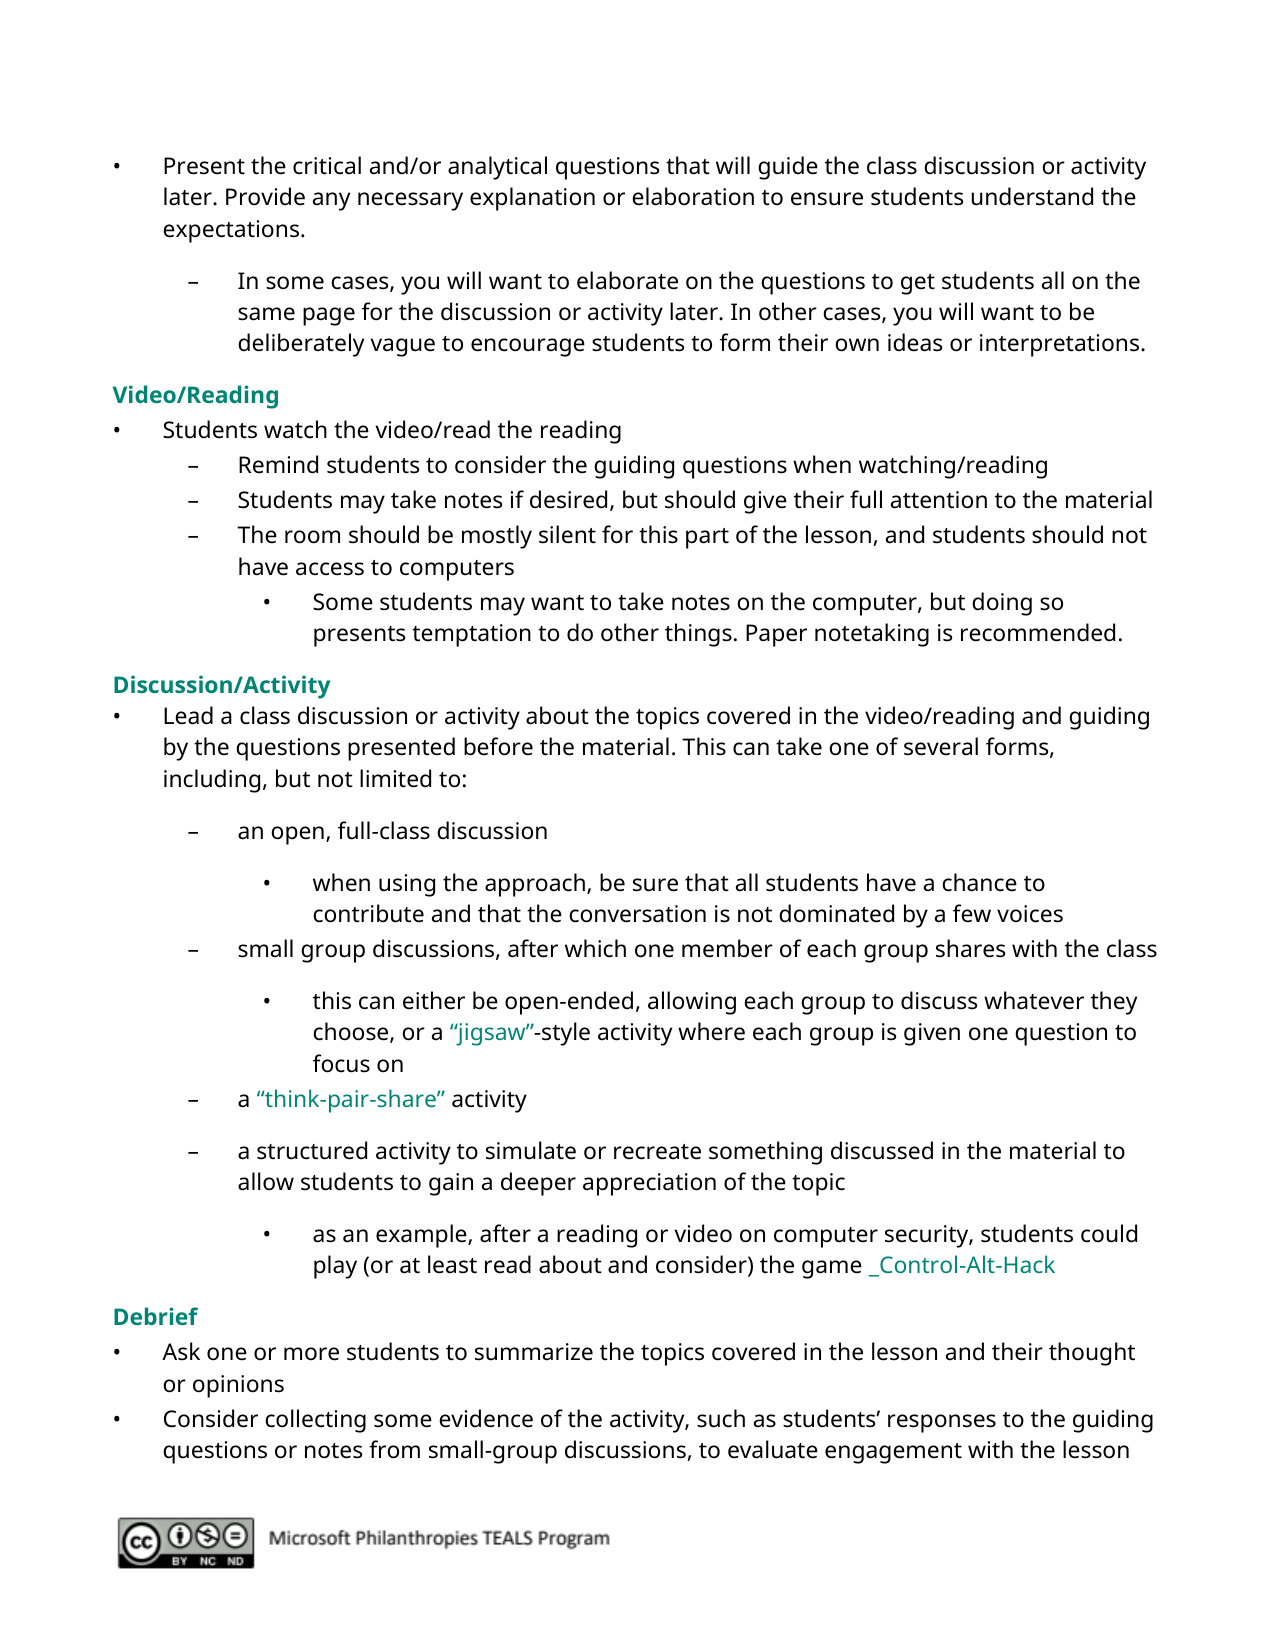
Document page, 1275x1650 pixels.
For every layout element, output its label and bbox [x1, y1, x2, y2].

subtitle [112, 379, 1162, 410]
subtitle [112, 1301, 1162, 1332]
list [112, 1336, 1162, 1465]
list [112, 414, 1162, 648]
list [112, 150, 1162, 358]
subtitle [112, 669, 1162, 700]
picture [112, 1511, 622, 1575]
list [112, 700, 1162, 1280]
